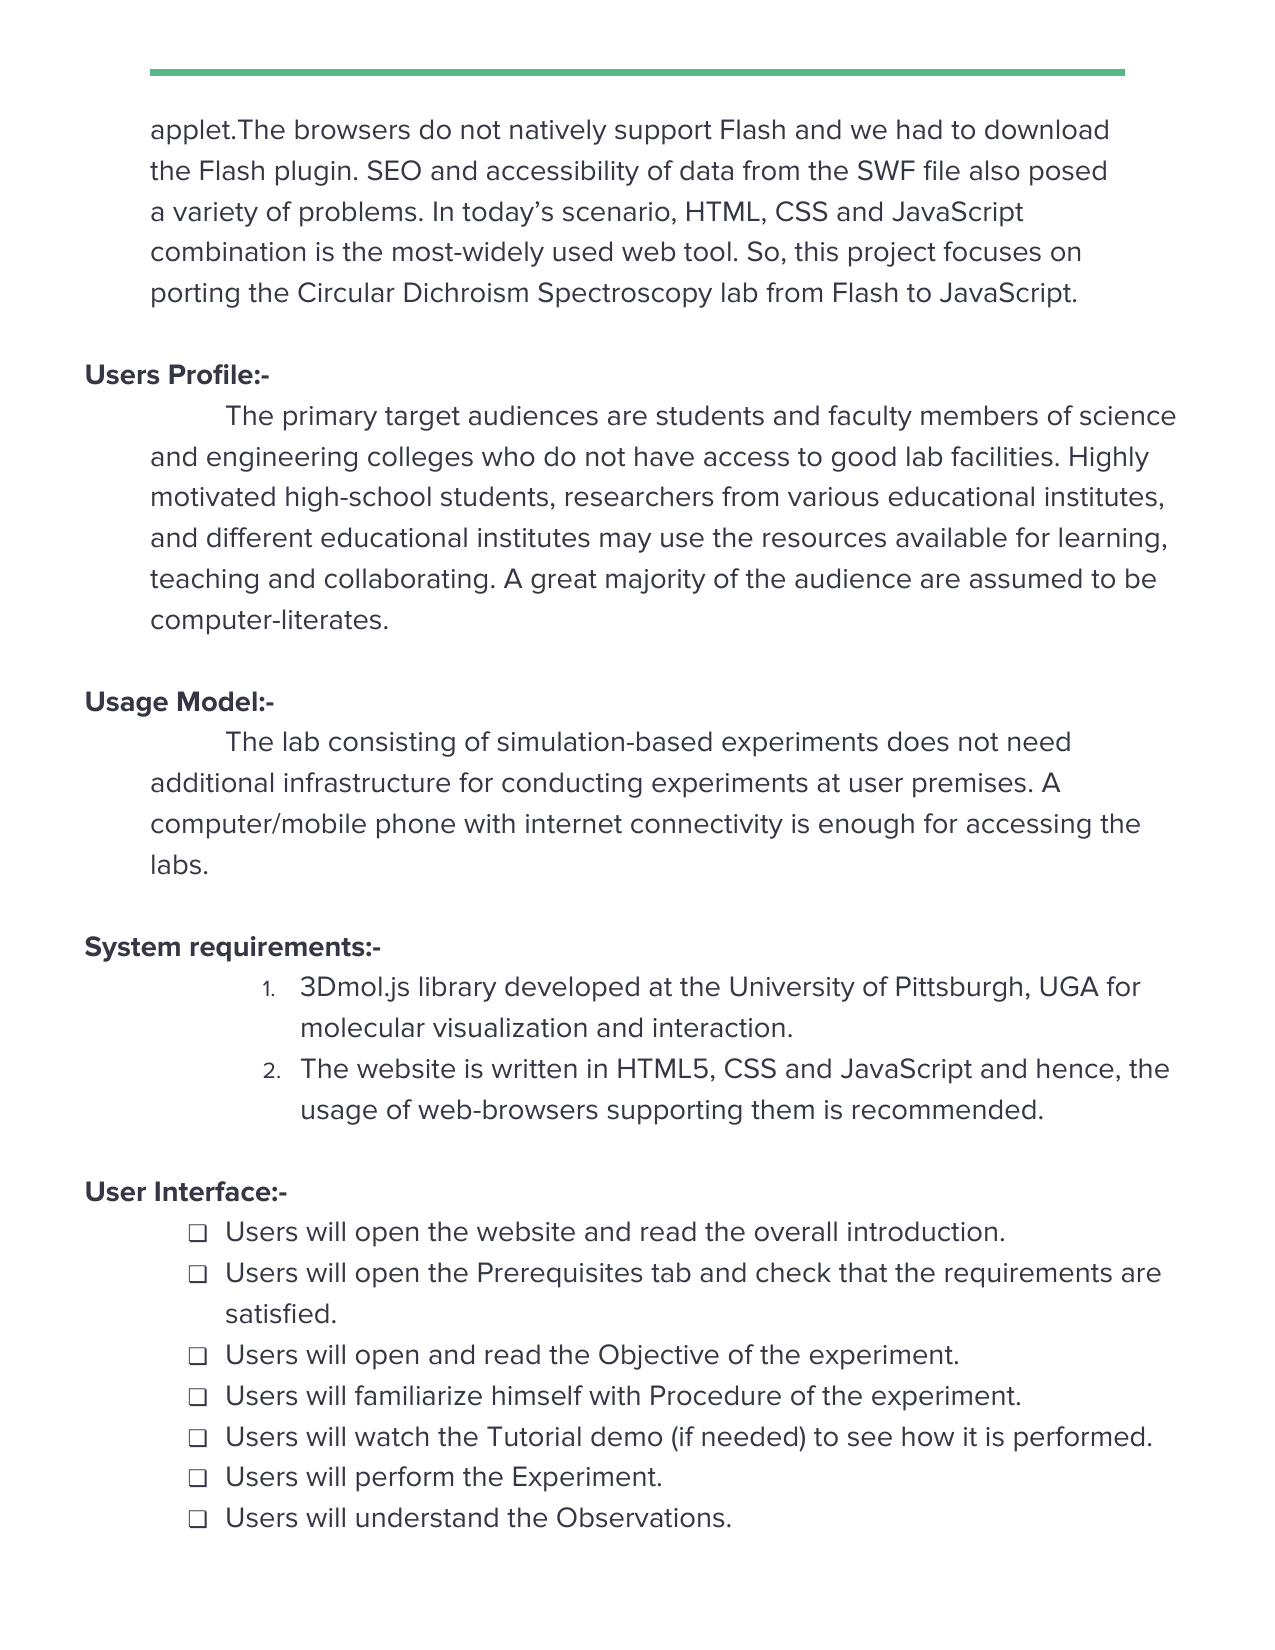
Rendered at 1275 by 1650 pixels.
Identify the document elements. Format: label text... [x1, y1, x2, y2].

list Users will understand the Observations. [187, 1501, 1181, 1536]
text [150, 112, 1125, 311]
text User Interface:- [84, 1174, 1181, 1210]
picture [150, 69, 1125, 76]
text The lab consisting of simulation-based experiments does not need additional infrastructure for conducting experiments at user premises. A computer/mobile phone with internet connectivity is enough for accessing the labs. [150, 725, 1181, 883]
list Users will open the website and read the overall introduction. [187, 1215, 1181, 1251]
text System requirements:- [84, 929, 1181, 965]
list Users will familiarize himself with Procedure of the experiment. [187, 1378, 1181, 1414]
list Users will watch the Tutorial demo (if needed) to see how it is performed. [187, 1419, 1181, 1455]
list Users will perform the Experiment. [187, 1460, 1181, 1496]
list Users will open the Prerequisites tab and check that the requirements are satisfied. [187, 1256, 1181, 1332]
list 3Dmol.js library developed at the University of Pittsburgh, UGA for molecular visualization and interaction. [262, 970, 1181, 1046]
text Users Profile:- [9, 357, 1181, 393]
list The website is written in HTML5, CSS and JavaScript and hence, the usage of web-browsers supporting them is recommended. [262, 1052, 1181, 1128]
list Users will open and read the Objective of the experiment. [187, 1337, 1181, 1373]
text Usage Model:- [84, 684, 1181, 720]
text The primary target audiences are students and faculty members of science and engineering colleges who do not have access to good lab facilities. Highly motivated high-school students, researchers from various educational institutes, and different educational institutes may use the resources available for learning, teaching and collaborating. A great majority of the audience are assumed to be computer-literates. [150, 398, 1181, 638]
